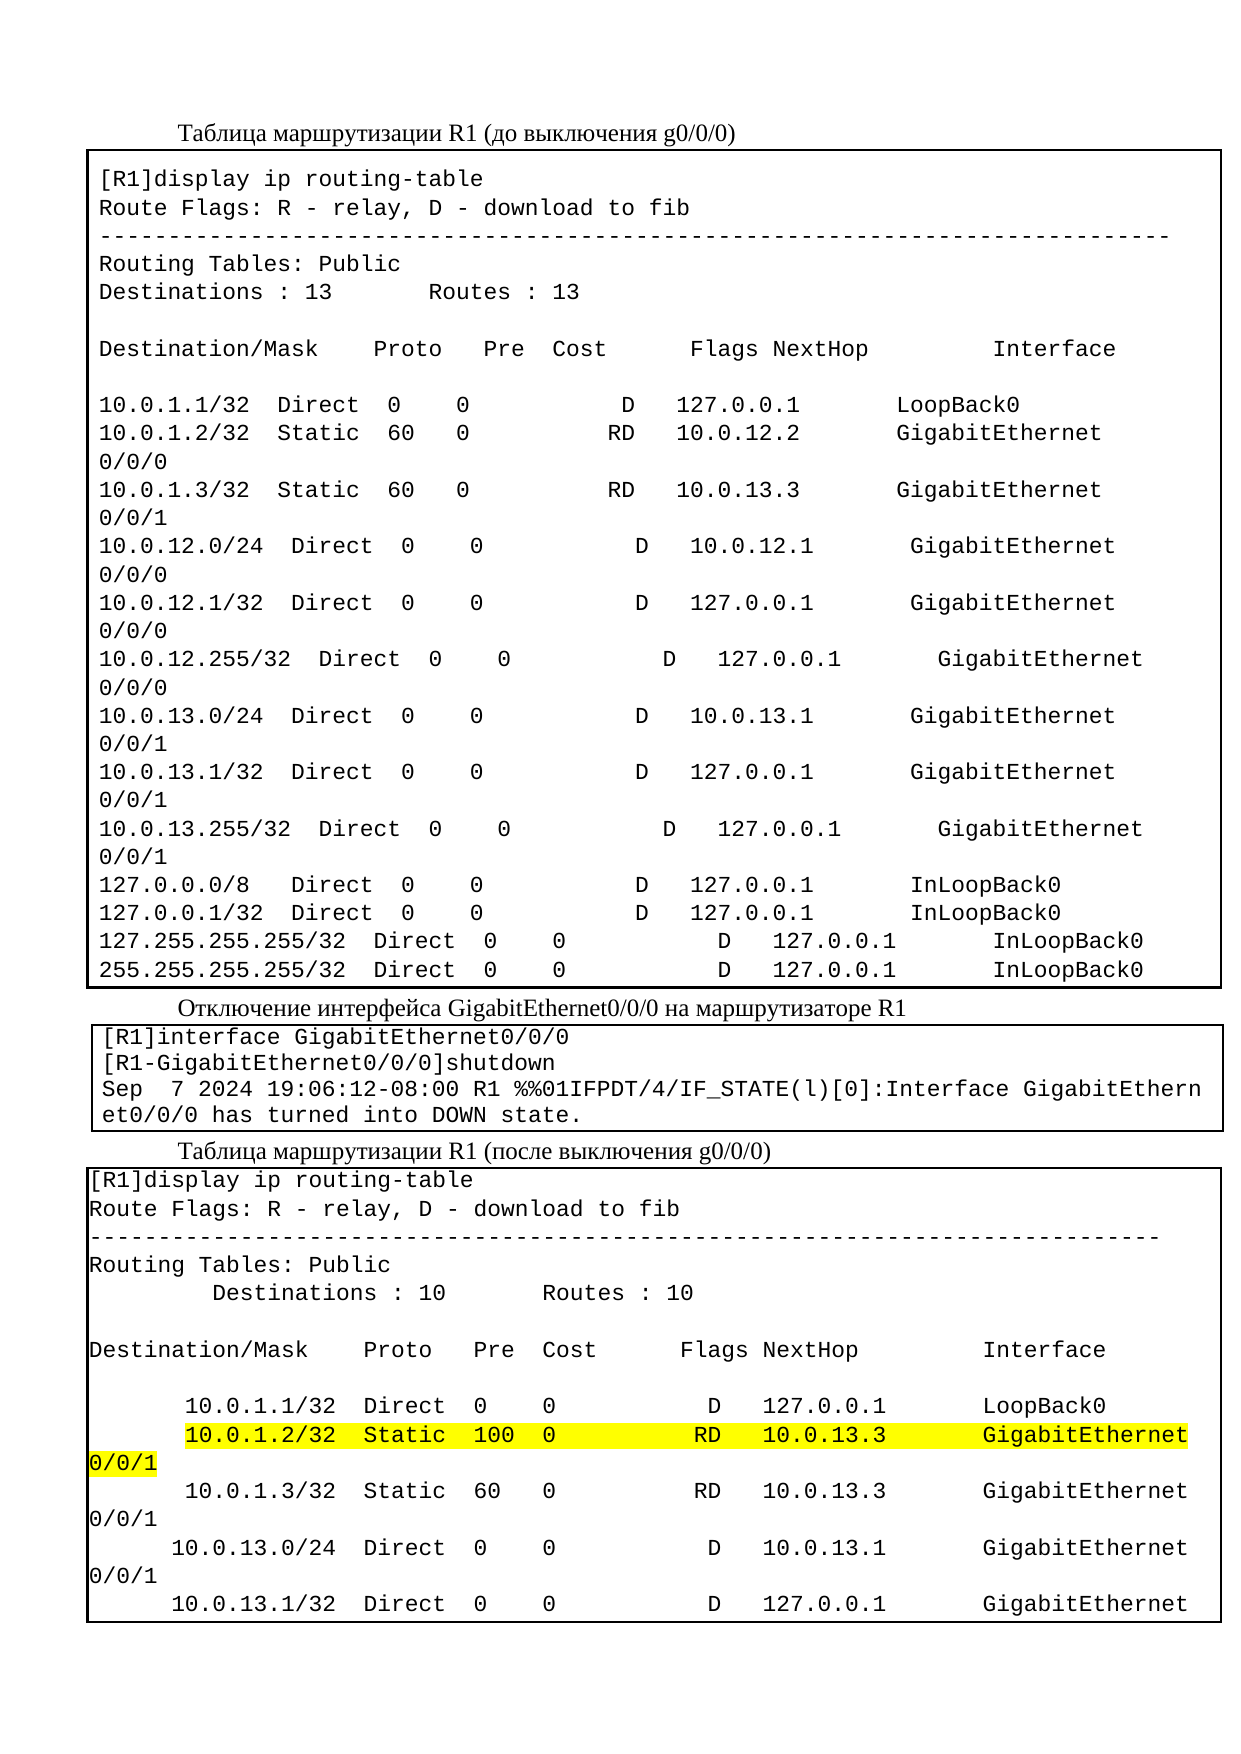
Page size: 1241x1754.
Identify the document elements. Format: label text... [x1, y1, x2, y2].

subtitle Таблица маршрутизации R1 (до выключения g0/0/0) [177, 118, 1152, 147]
subtitle Таблица маршрутизации R1 (после выключения g0/0/0) [177, 1136, 1152, 1164]
subtitle Отключение интерфейса GigabitEthernet0/0/0 на маршрутизаторе R1 [177, 993, 1152, 1021]
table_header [89, 1169, 1220, 1621]
table_header [R1]display ip routing-table Route Flags: R - relay, D - download to fib ------------------------------------------------------------------------------ Routing Tables: Public Destinations : 13 Routes : 13 Destination/Mask Proto Pre Cost Flags NextHop Interface 10.0.1.1/32 Direct 0 0 D 127.0.0.1 LoopBack0 10.0.1.2/32 Static 60 0 RD 10.0.12.2 GigabitEthernet 0/0/0 10.0.1.3/32 Static 60 0 RD 10.0.13.3 GigabitEthernet 0/0/1 10.0.12.0/24 Direct 0 0 D 10.0.12.1 GigabitEthernet 0/0/0 10.0.12.1/32 Direct 0 0 D 127.0.0.1 GigabitEthernet 0/0/0 10.0.12.255/32 Direct 0 0 D 127.0.0.1 GigabitEthernet 0/0/0 10.0.13.0/24 Direct 0 0 D 10.0.13.1 GigabitEthernet 0/0/1 10.0.13.1/32 Direct 0 0 D 127.0.0.1 GigabitEthernet 0/0/1 10.0.13.255/32 Direct 0 0 D 127.0.0.1 GigabitEthernet 0/0/1 127.0.0.0/8 Direct 0 0 D 127.0.0.1 InLoopBack0 127.0.0.1/32 Direct 0 0 D 127.0.0.1 InLoopBack0 127.255.255.255/32 Direct 0 0 D 127.0.0.1 InLoopBack0 255.255.255.255/32 Direct 0 0 D 127.0.0.1 InLoopBack0 [89, 151, 1220, 986]
table_header [R1]interface GigabitEthernet0/0/0 [R1-GigabitEthernet0/0/0]shutdown Sep 7 2024 19:06:12-08:00 R1 %%01IFPDT/4/IF_STATE(l)[0]:Interface GigabitEthern et0/0/0 has turned into DOWN state. [93, 1026, 1222, 1129]
